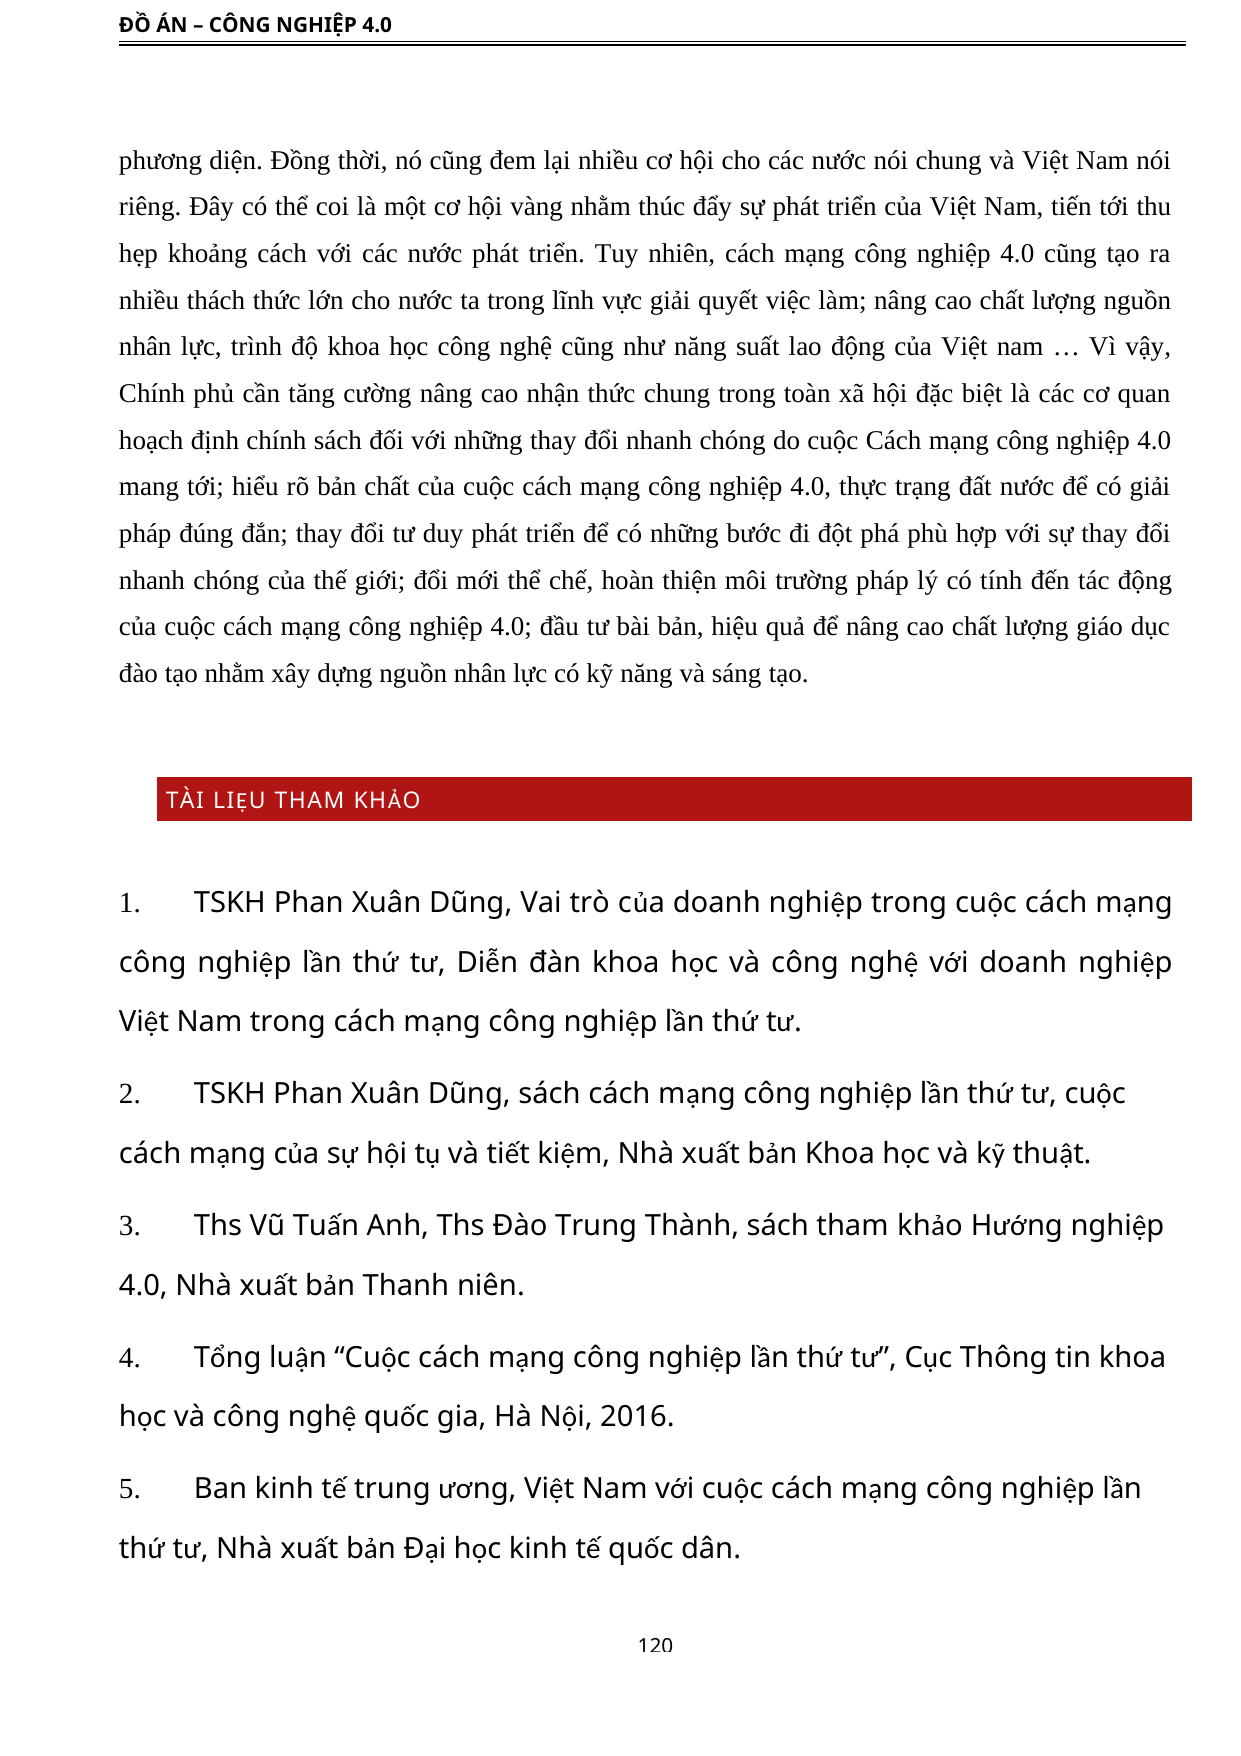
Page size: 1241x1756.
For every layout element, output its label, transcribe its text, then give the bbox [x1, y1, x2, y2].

list Ban kinh tế trung ương, Việt Nam với cuộc cách mạng công nghiệp lần thứ tư, Nhà xuất bản Đại học kinh tế quốc dân. [119, 1467, 1172, 1567]
list Tổng luận “Cuộc cách mạng công nghiệp lần thứ tư”, Cục Thông tin khoa học và công nghệ quốc gia, Hà Nội, 2016. [119, 1336, 1173, 1435]
subtitle TÀI LIỆU THAM KHẢO [164, 784, 1186, 815]
list TSKH Phan Xuân Dũng, Vai trò của doanh nghiệp trong cuộc cách mạng công nghiệp lần thứ tư, Diễn đàn khoa học và công nghệ với doanh nghiệp Việt Nam trong cách mạng công nghiệp lần thứ tư. [119, 882, 1173, 1040]
list Ths Vũ Tuấn Anh, Ths Đào Trung Thành, sách tham khảo Hướng nghiệp 4.0, Nhà xuất bản Thanh niên. [119, 1204, 1173, 1303]
list TSKH Phan Xuân Dũng, sách cách mạng công nghiệp lần thứ tư, cuộc cách mạng của sự hội tụ và tiết kiệm, Nhà xuất bản Khoa học và kỹ thuật. [119, 1073, 1172, 1172]
